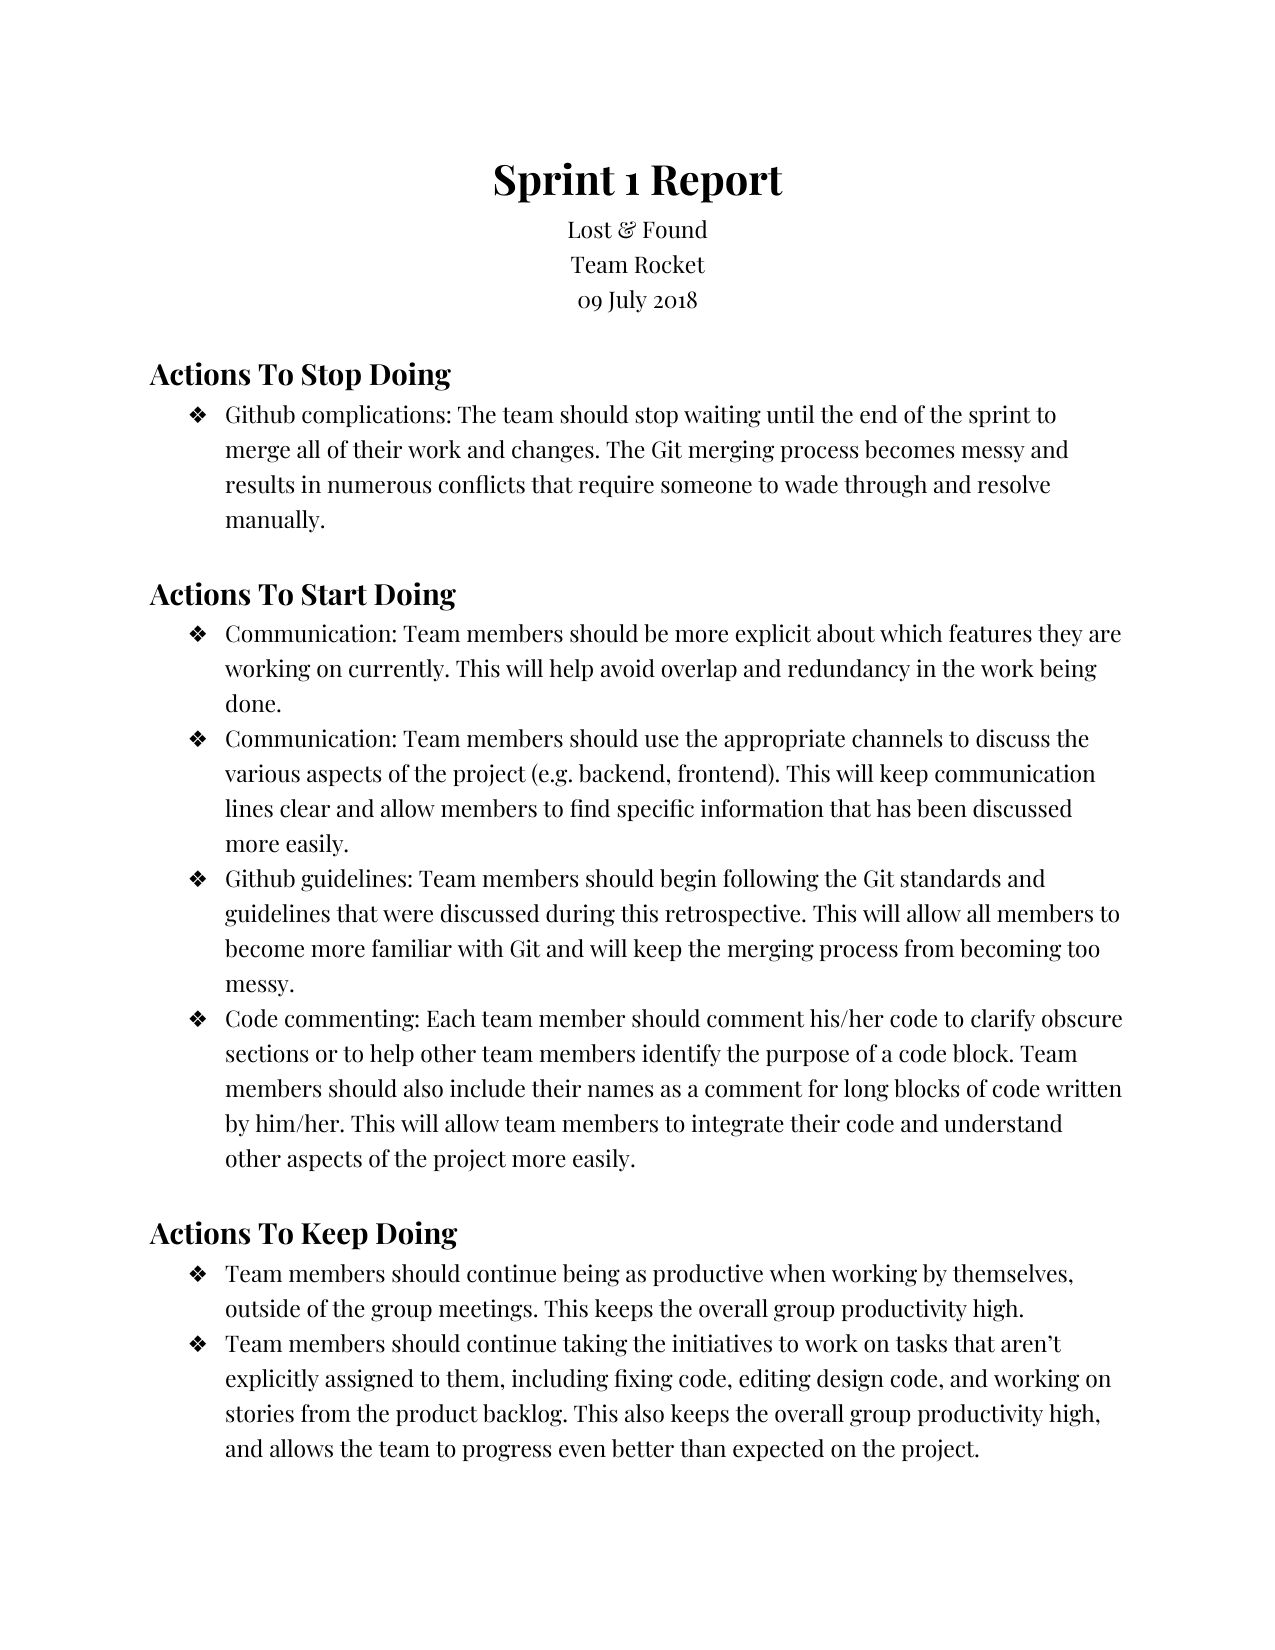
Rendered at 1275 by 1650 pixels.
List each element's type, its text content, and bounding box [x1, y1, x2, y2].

list Github complications: The team should stop waiting until the end of the sprint to merge all of their work and changes. The Git merging process becomes messy and results in numerous conflicts that require someone to wade through and resolve manually. [187, 398, 1125, 534]
list Communication: Team members should use the appropriate channels to discuss the various aspects of the project (e.g. backend, frontend). This will keep communication lines clear and allow members to find specific information that has been discussed more easily. [187, 723, 1125, 858]
text Actions To Stop Doing [150, 354, 1125, 393]
list Communication: Team members should be more explicit about which features they are working on currently. This will help avoid overlap and redundancy in the work being done. [187, 618, 1125, 718]
list Github guidelines: Team members should begin following the Git standards and guidelines that were discussed during this retrospective. This will allow all members to become more familiar with Git and will keep the merging process from becoming too messy. [187, 863, 1125, 998]
list Team members should continue taking the initiatives to work on tasks that aren’t explicitly assigned to them, including fixing code, editing design code, and working on stories from the product backlog. This also keeps the overall group productivity high, and allows the team to progress even better than expected on the project. [187, 1327, 1125, 1463]
list Code commenting: Each team member should comment his/her code to clarify obscure sections or to help other team members identify the purpose of a code block. Team members should also include their names as a comment for long blocks of code written by him/her. This will allow team members to integrate their code and understand other aspects of the project more easily. [187, 1003, 1125, 1173]
text Team Rocket [150, 249, 1125, 279]
text Sprint 1 Report [150, 150, 1125, 206]
text 09 July 2018 [150, 284, 1125, 314]
text Lost & Found [150, 214, 1125, 244]
list Team members should continue being as productive when working by themselves, outside of the group meetings. This keeps the overall group productivity high. [187, 1257, 1125, 1323]
text Actions To Keep Doing [150, 1213, 1125, 1252]
text Actions To Start Doing [150, 573, 1125, 612]
